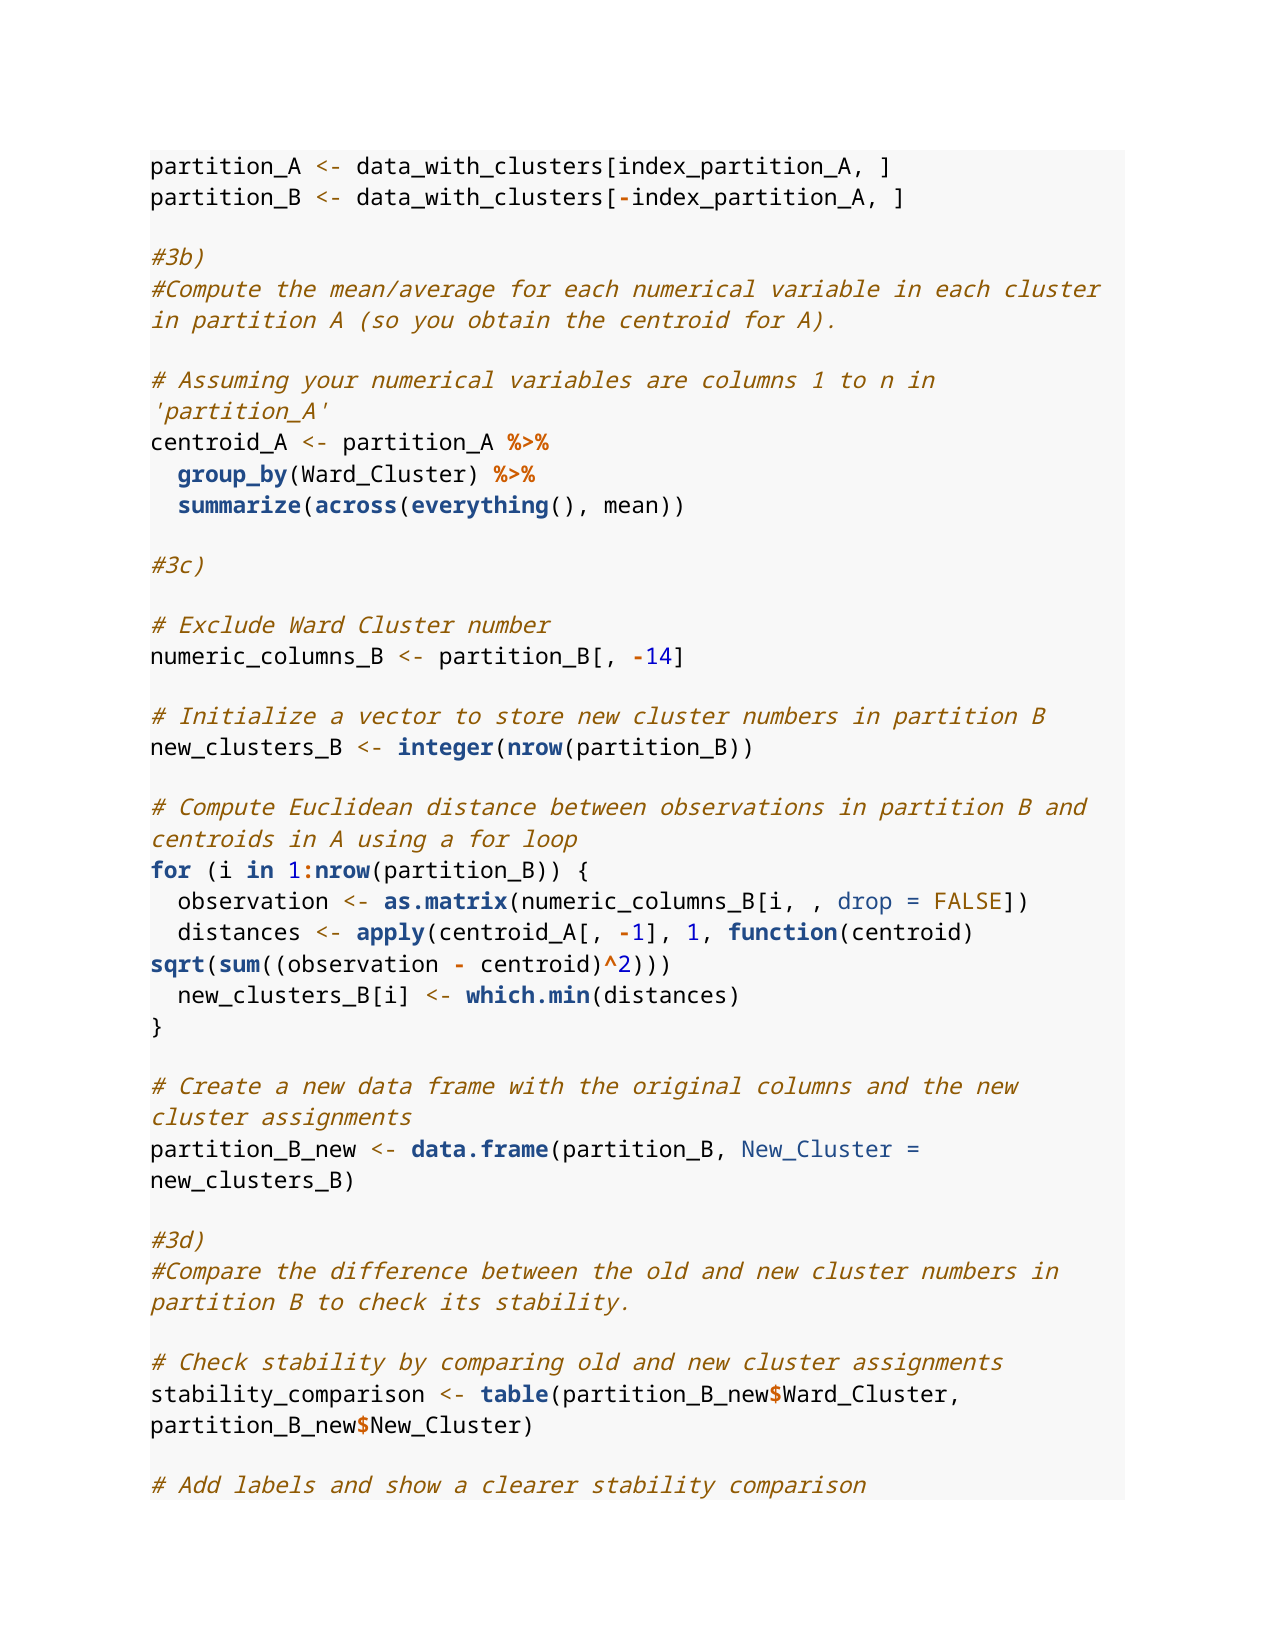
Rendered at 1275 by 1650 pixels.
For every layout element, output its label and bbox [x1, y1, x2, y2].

text [150, 150, 1125, 1500]
